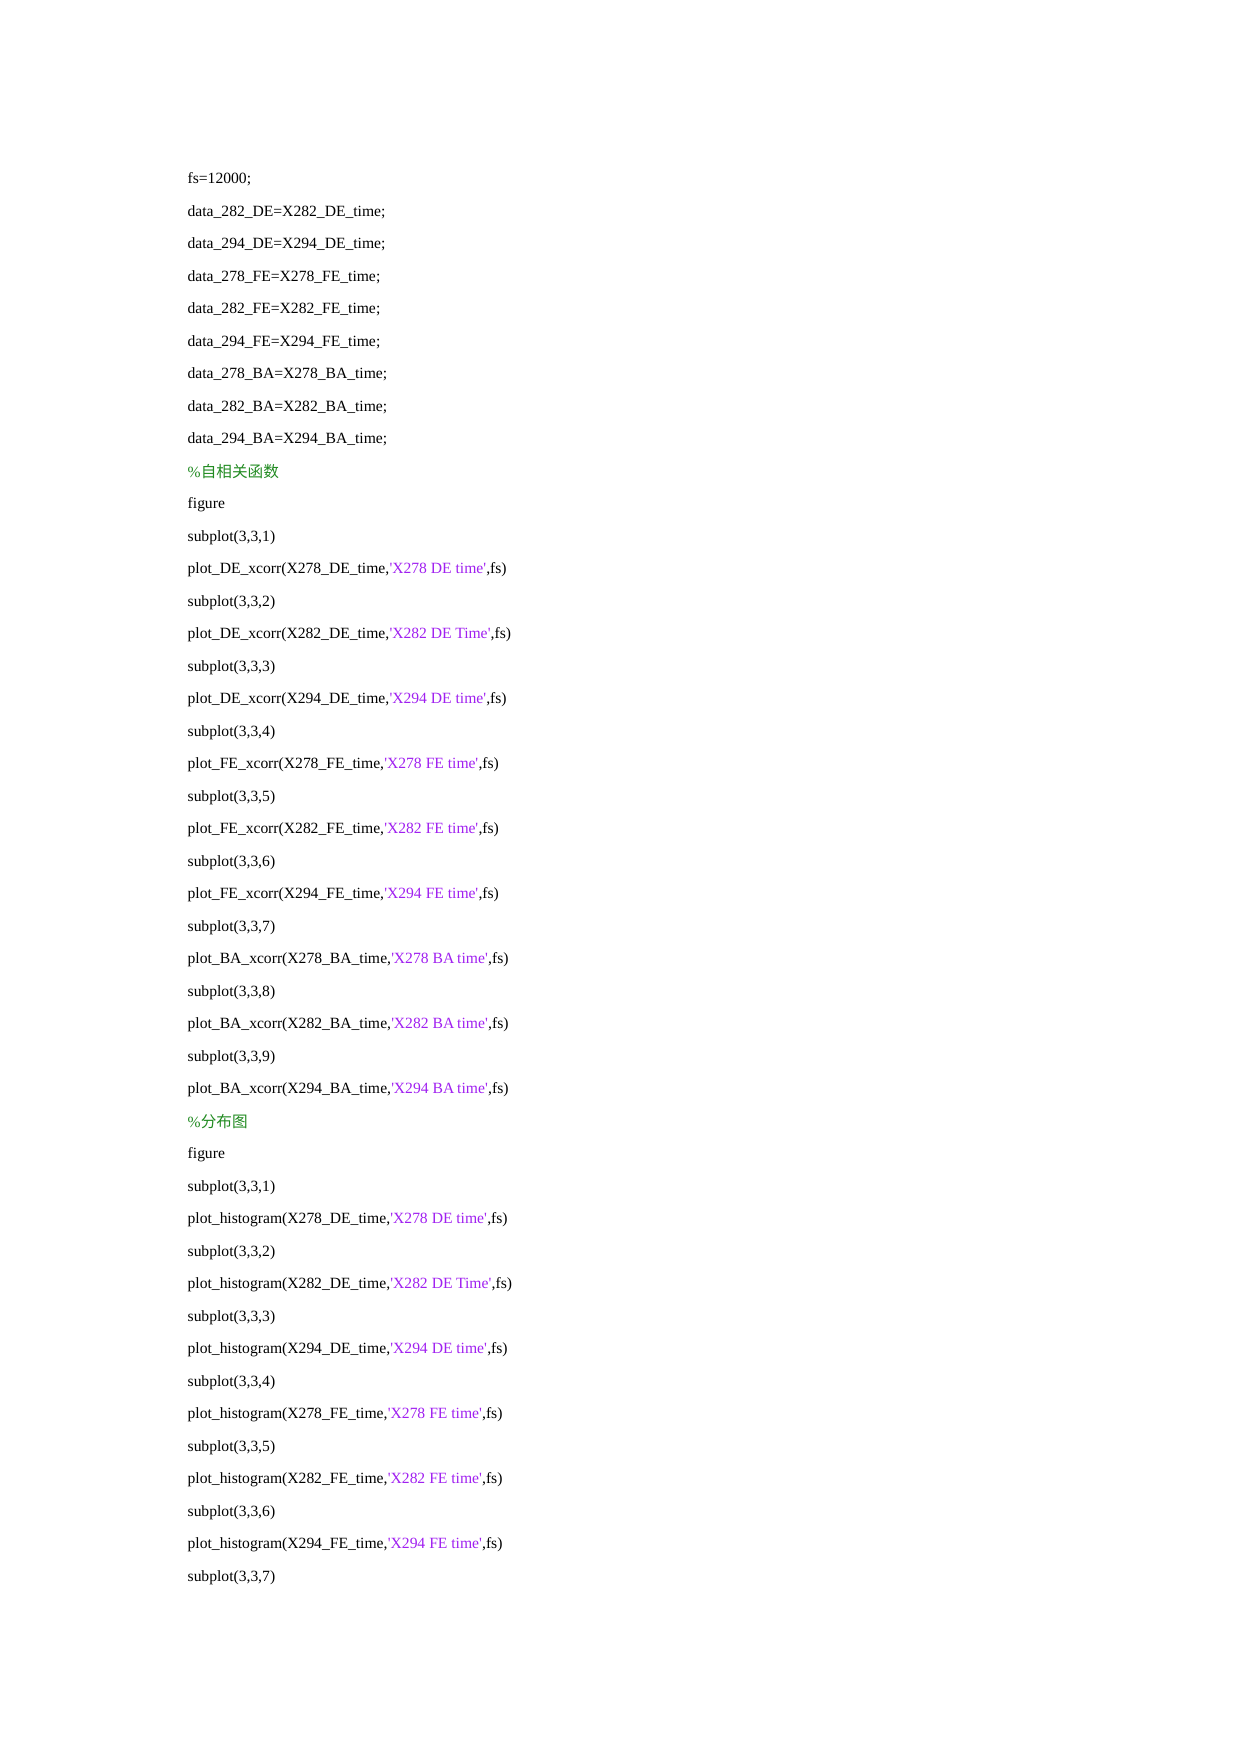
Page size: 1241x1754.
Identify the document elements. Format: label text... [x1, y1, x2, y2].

text fs=12000; [187, 162, 1053, 194]
text subplot(3,3,6) [187, 844, 1053, 877]
text plot_FE_xcorr(X294_FE_time,'X294 FE time',fs) [187, 877, 1053, 909]
text data_294_FE=X294_FE_time; [187, 324, 1053, 357]
text subplot(3,3,1) [187, 519, 1053, 552]
text data_282_FE=X282_FE_time; [187, 292, 1053, 324]
text data_282_DE=X282_DE_time; [187, 194, 1053, 227]
text subplot(3,3,5) [187, 779, 1053, 812]
text subplot(3,3,5) [187, 1429, 1053, 1462]
text plot_BA_xcorr(X294_BA_time,'X294 BA time',fs) [187, 1072, 1053, 1104]
text plot_FE_xcorr(X278_FE_time,'X278 FE time',fs) [187, 747, 1053, 779]
text plot_DE_xcorr(X278_DE_time,'X278 DE time',fs) [187, 552, 1053, 584]
text %分布图 [187, 1104, 1053, 1137]
text subplot(3,3,2) [187, 584, 1053, 617]
text plot_histogram(X294_DE_time,'X294 DE time',fs) [187, 1332, 1053, 1364]
text plot_histogram(X282_FE_time,'X282 FE time',fs) [187, 1462, 1053, 1494]
text data_278_BA=X278_BA_time; [187, 357, 1053, 389]
text subplot(3,3,9) [187, 1039, 1053, 1072]
text subplot(3,3,1) [187, 1169, 1053, 1202]
text data_294_DE=X294_DE_time; [187, 227, 1053, 259]
text data_282_BA=X282_BA_time; [187, 389, 1053, 422]
text subplot(3,3,7) [187, 909, 1053, 942]
text figure [187, 1137, 1053, 1169]
text plot_histogram(X278_DE_time,'X278 DE time',fs) [187, 1202, 1053, 1234]
text subplot(3,3,4) [187, 714, 1053, 747]
text figure [187, 487, 1053, 519]
text plot_histogram(X278_FE_time,'X278 FE time',fs) [187, 1397, 1053, 1429]
text subplot(3,3,7) [187, 1559, 1053, 1592]
text plot_BA_xcorr(X282_BA_time,'X282 BA time',fs) [187, 1007, 1053, 1039]
text subplot(3,3,3) [187, 649, 1053, 682]
text %自相关函数 [187, 454, 1053, 487]
text subplot(3,3,4) [187, 1364, 1053, 1397]
text plot_histogram(X294_FE_time,'X294 FE time',fs) [187, 1527, 1053, 1559]
text subplot(3,3,3) [187, 1299, 1053, 1332]
text plot_histogram(X282_DE_time,'X282 DE Time',fs) [187, 1267, 1053, 1299]
text subplot(3,3,6) [187, 1494, 1053, 1527]
text plot_BA_xcorr(X278_BA_time,'X278 BA time',fs) [187, 942, 1053, 974]
text plot_FE_xcorr(X282_FE_time,'X282 FE time',fs) [187, 812, 1053, 844]
text plot_DE_xcorr(X294_DE_time,'X294 DE time',fs) [187, 682, 1053, 714]
text plot_DE_xcorr(X282_DE_time,'X282 DE Time',fs) [187, 617, 1053, 649]
text subplot(3,3,8) [187, 974, 1053, 1007]
text data_294_BA=X294_BA_time; [187, 422, 1053, 454]
text data_278_FE=X278_FE_time; [187, 259, 1053, 292]
text subplot(3,3,2) [187, 1234, 1053, 1267]
